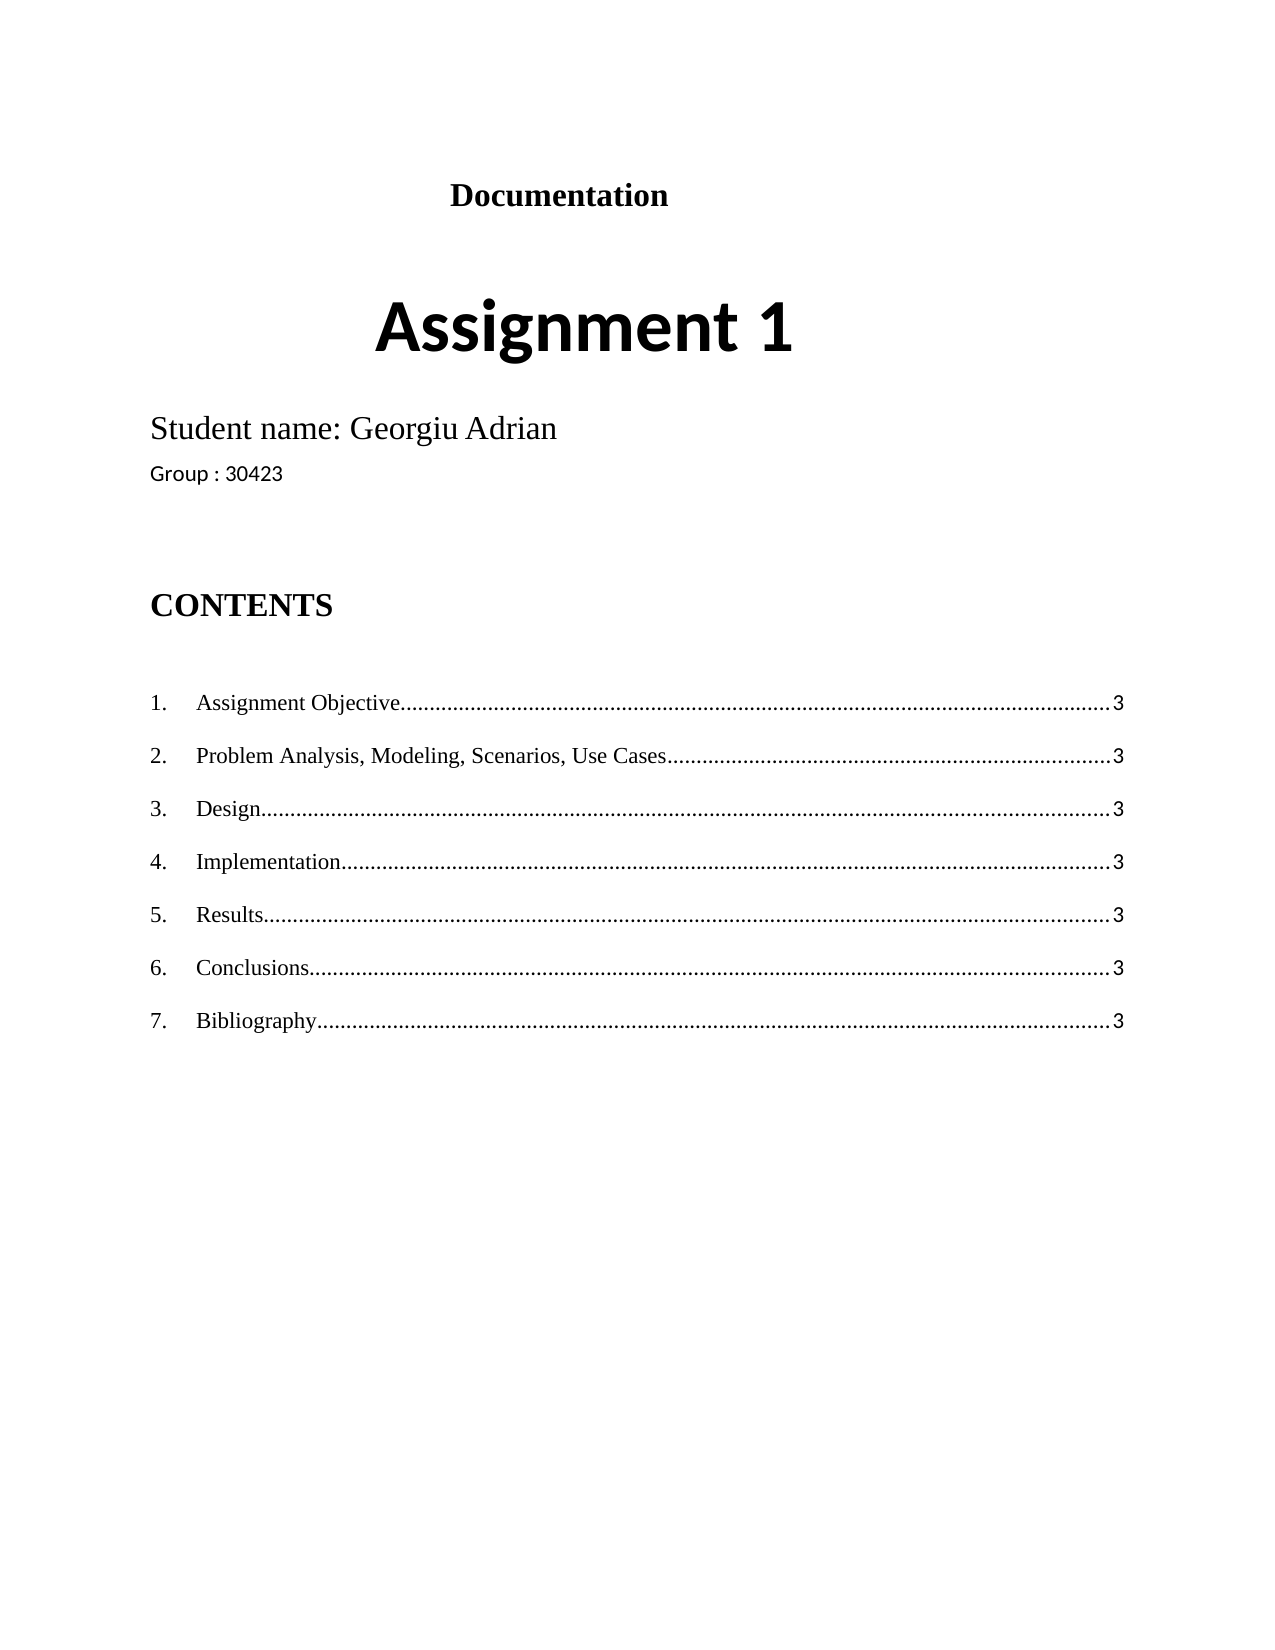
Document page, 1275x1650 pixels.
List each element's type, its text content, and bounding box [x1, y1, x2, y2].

text 4. Implementation 3 [150, 847, 1125, 876]
text 5. Results 3 [150, 901, 1125, 928]
text 6. Conclusions 3 [150, 953, 1125, 982]
text Assignment 1 [150, 278, 1125, 370]
subtitle Documentation [450, 175, 1125, 213]
subtitle CONTENTS [150, 585, 1125, 623]
text 3. Design 3 [150, 794, 1125, 822]
subtitle Student name: Georgiu Adrian [150, 408, 1125, 447]
text 1. Assignment Objective 3 [150, 688, 1125, 716]
text 7. Bibliography 3 [150, 1007, 1125, 1034]
text 2. Problem Analysis, Modeling, Scenarios, Use Cases 3 [150, 741, 1125, 769]
text Group : 30423 [150, 459, 1125, 487]
